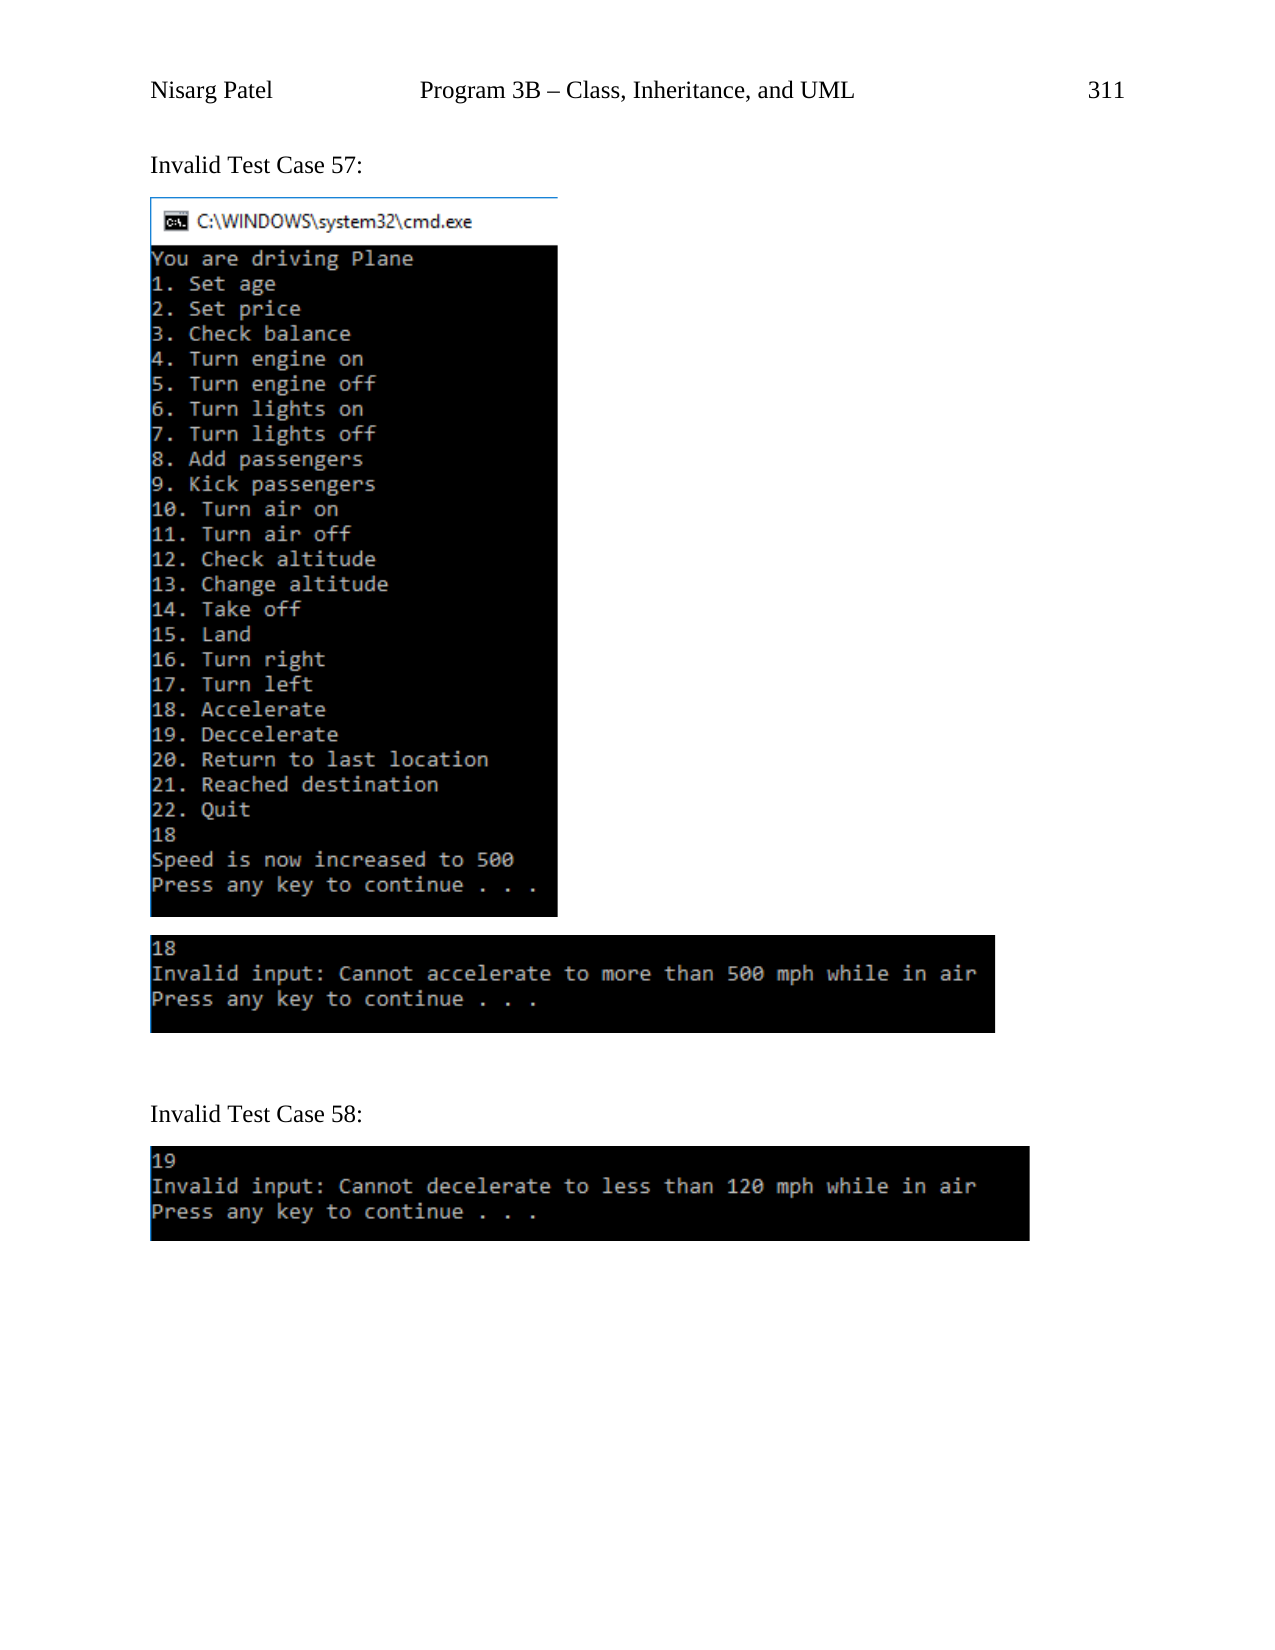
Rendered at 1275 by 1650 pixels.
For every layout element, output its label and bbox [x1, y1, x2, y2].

picture [150, 1146, 1030, 1241]
picture [150, 935, 996, 1033]
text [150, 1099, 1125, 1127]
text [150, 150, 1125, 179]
picture [150, 197, 558, 917]
